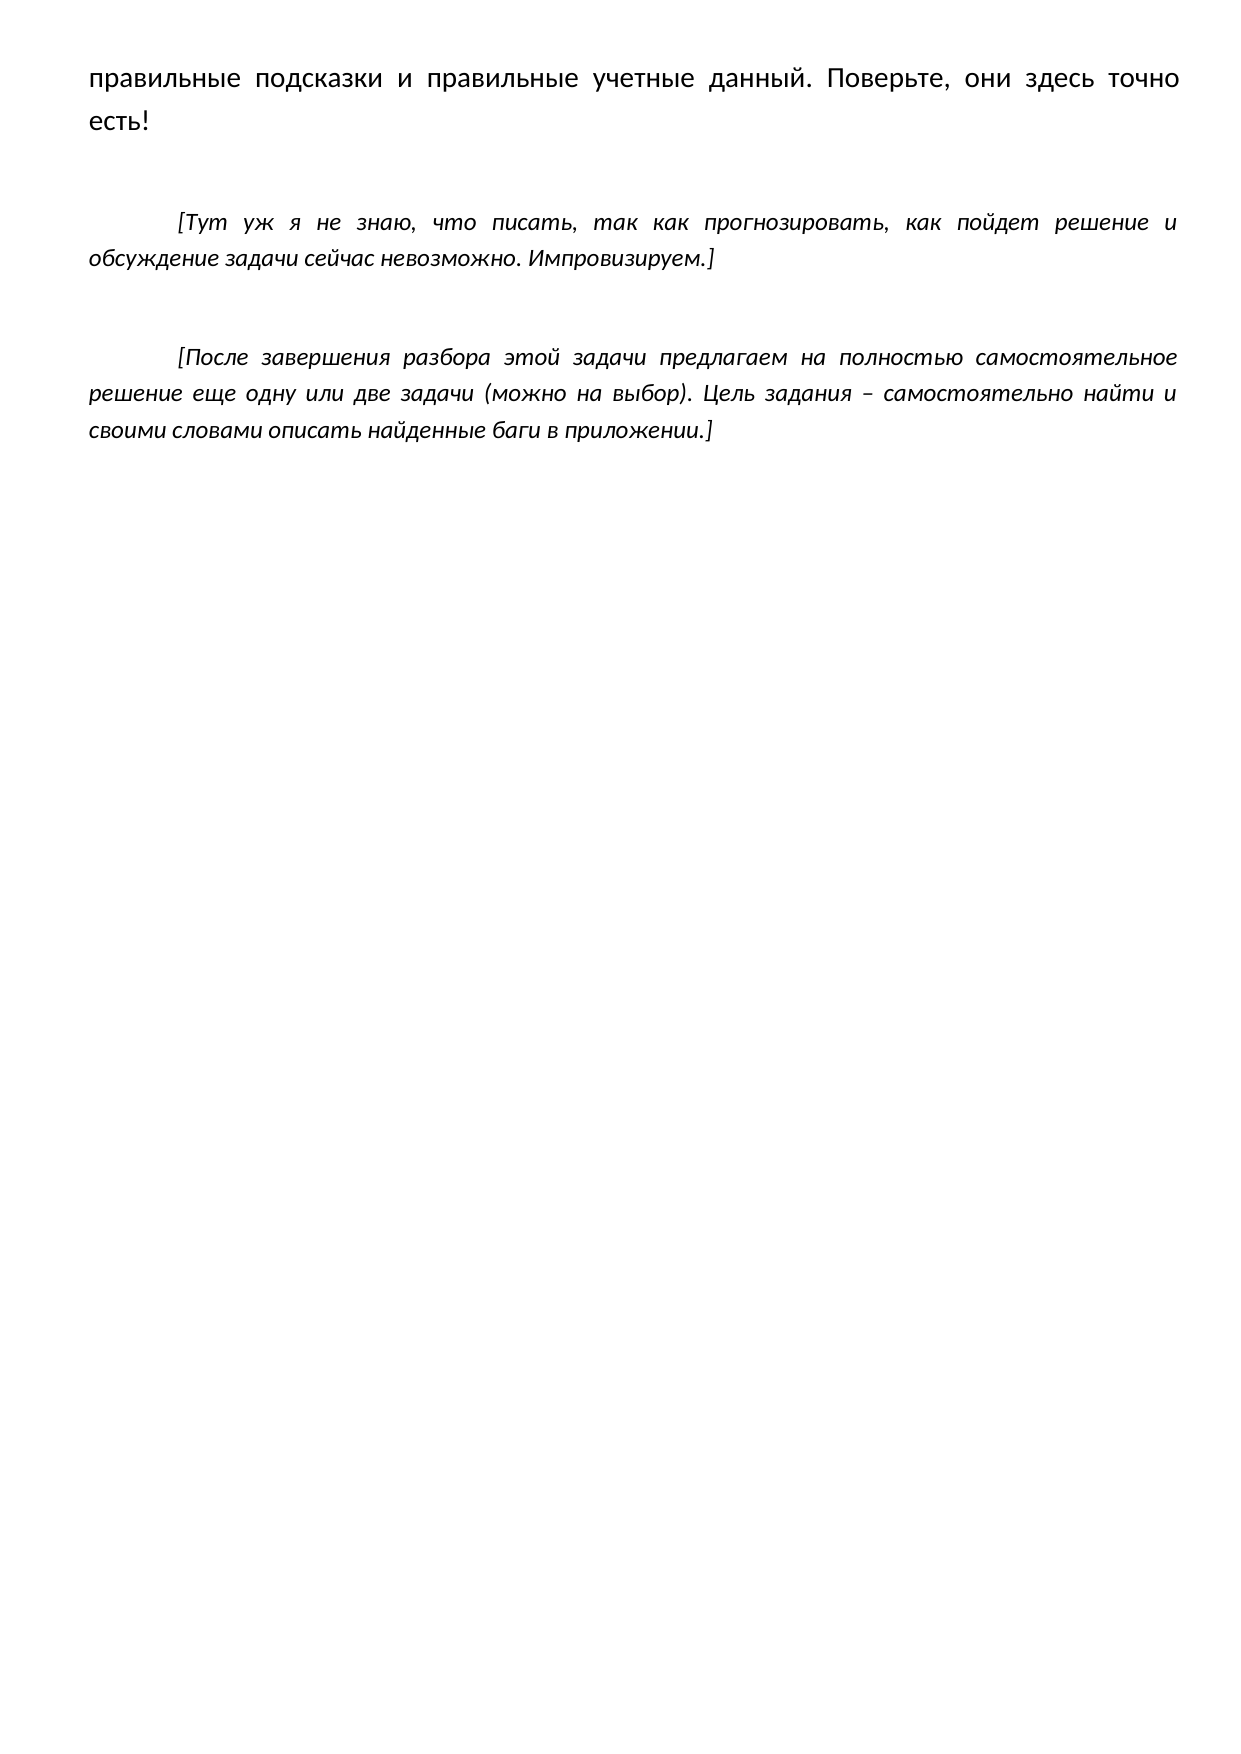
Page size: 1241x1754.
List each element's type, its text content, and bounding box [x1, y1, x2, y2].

text [Тут уж я не знаю, что писать, так как прогнозировать, как пойдет решение и обсуждение задачи сейчас невозможно. Импровизируем.] [89, 206, 1181, 273]
text [После завершения разбора этой задачи предлагаем на полностью самостоятельное решение еще одну или две задачи (можно на выбор). Цель задания – самостоятельно найти и своими словами описать найденные баги в приложении.] [89, 341, 1181, 444]
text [89, 59, 1181, 137]
